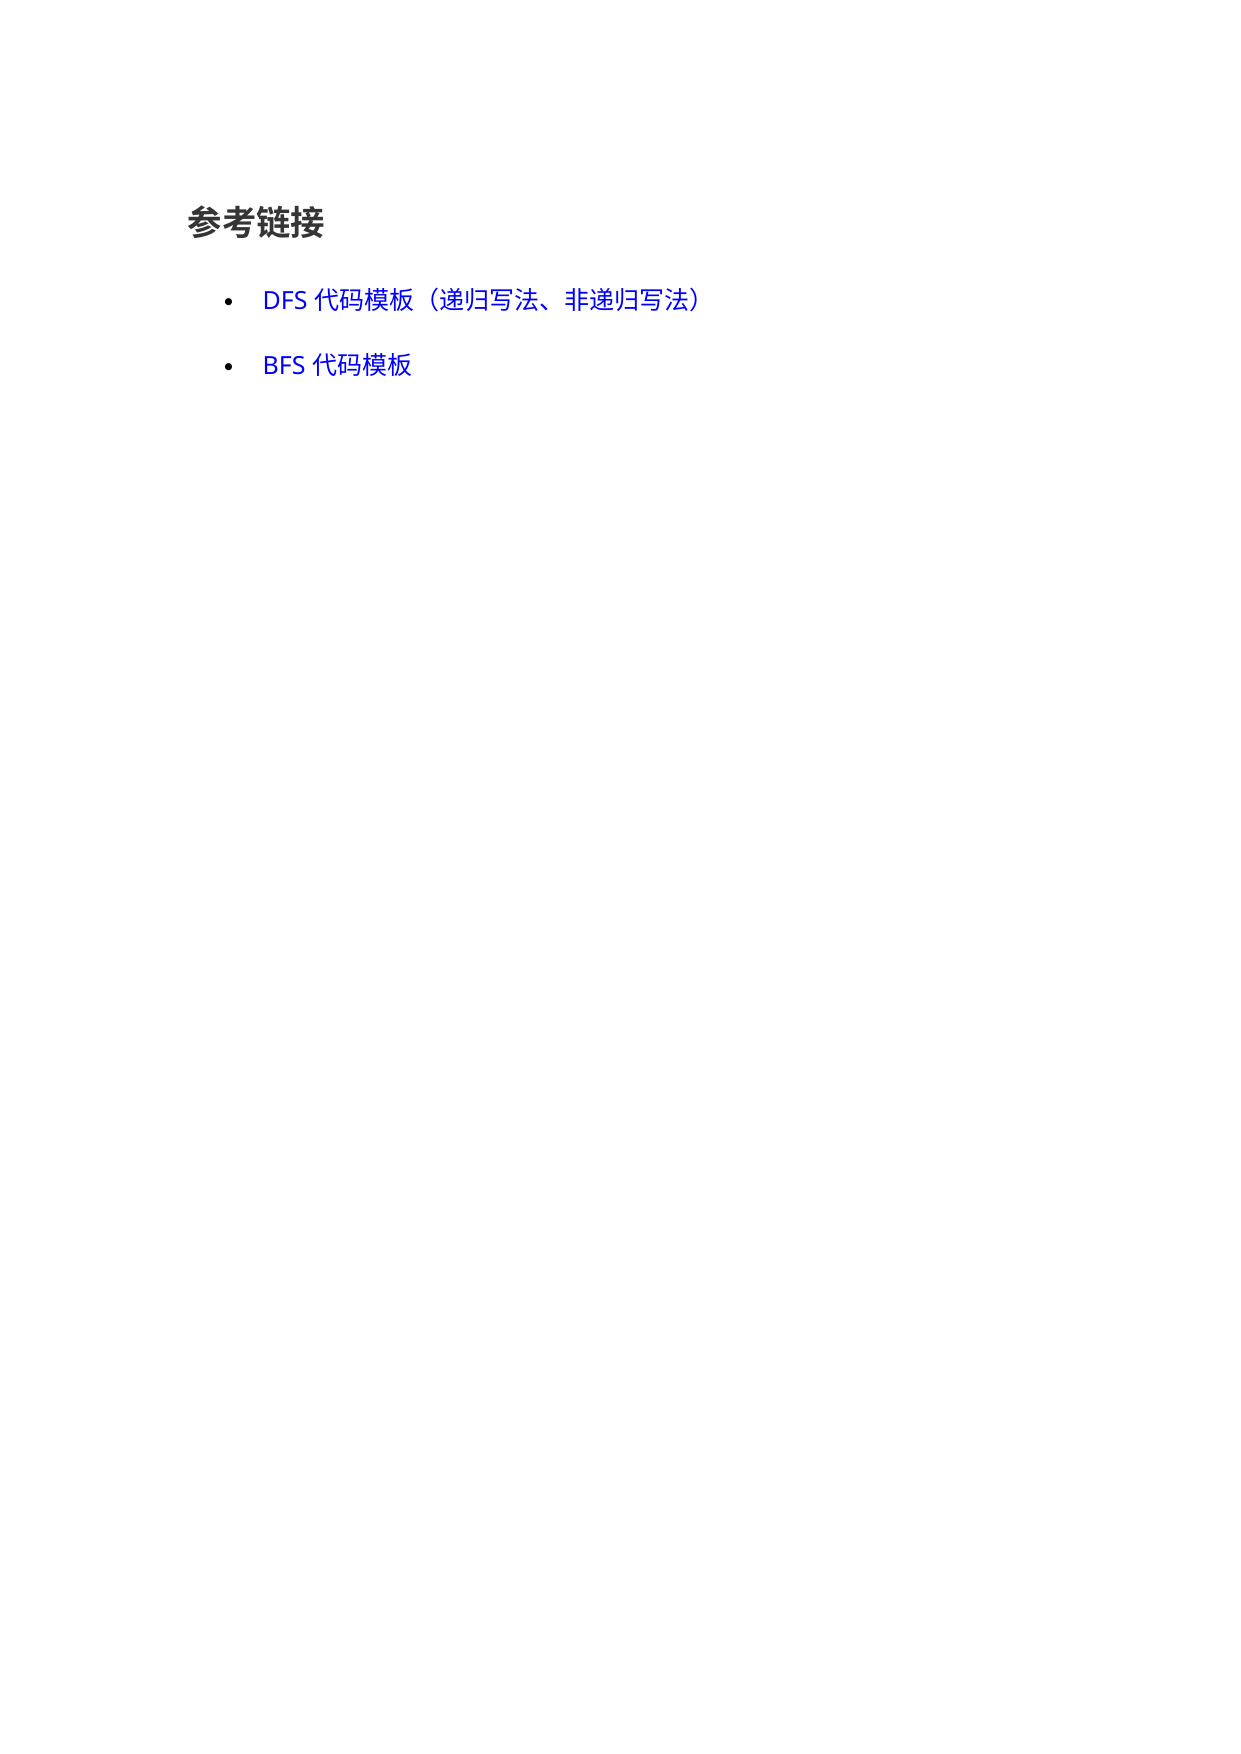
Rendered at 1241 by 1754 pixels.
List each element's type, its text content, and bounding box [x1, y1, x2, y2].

list BFS 代码模板 [225, 331, 1053, 396]
subtitle 参考链接 [187, 188, 1053, 253]
list DFS 代码模板（递归写法、非递归写法） [225, 266, 1053, 331]
